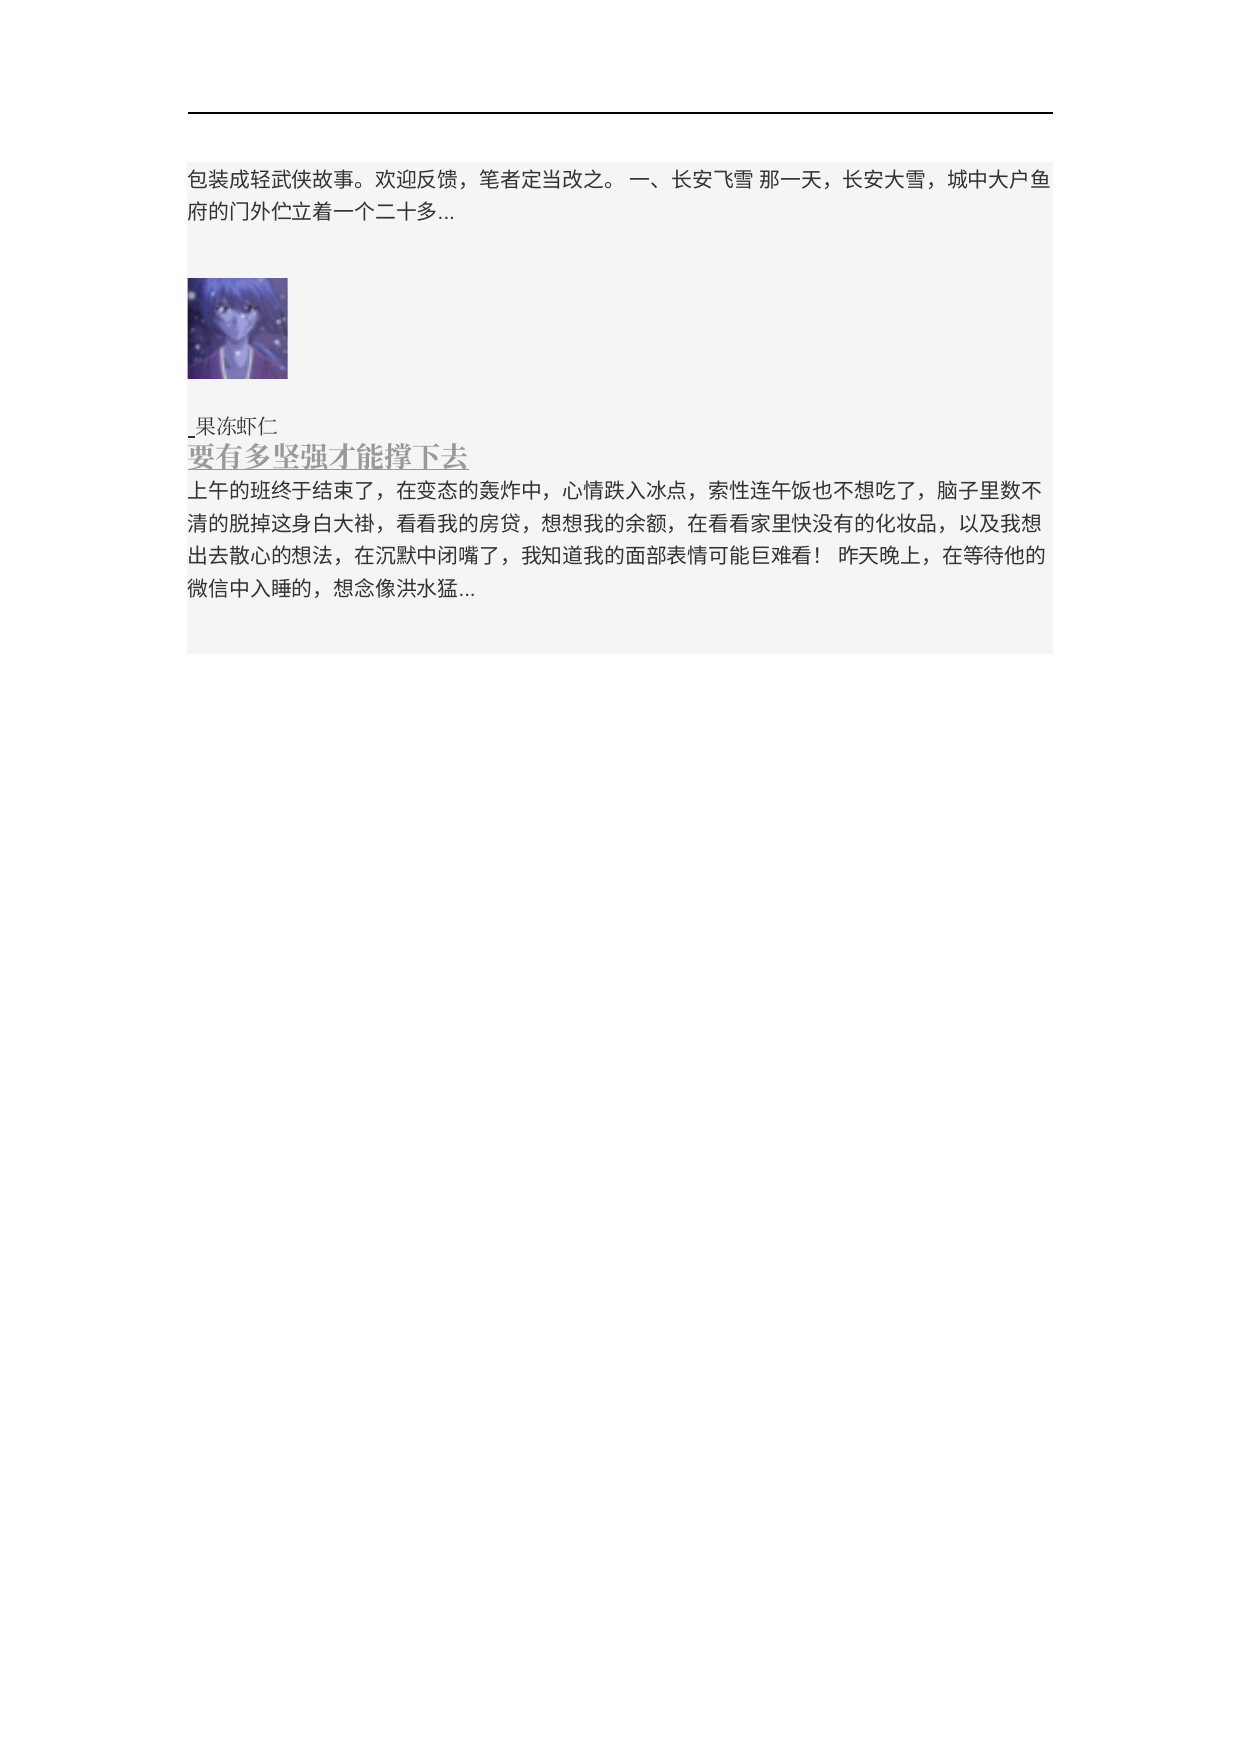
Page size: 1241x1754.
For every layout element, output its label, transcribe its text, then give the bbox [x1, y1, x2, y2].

text 上午的班终于结束了，在变态的轰炸中，心情跌入冰点，索性连午饭也不想吃了，脑子里数不清的脱掉这身白大褂，看看我的房贷，想想我的余额，在看看家里快没有的化妆品，以及我想出去散心的想法，在沉默中闭嘴了，我知道我的面部表情可能巨难看！ 昨天晚上，在等待他的微信中入睡的，想念像洪水猛... [187, 473, 1053, 603]
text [187, 162, 1053, 227]
text 要有多坚强才能撑下去 [187, 441, 1053, 473]
text 果冻虾仁 [187, 408, 1053, 441]
picture [187, 278, 288, 379]
